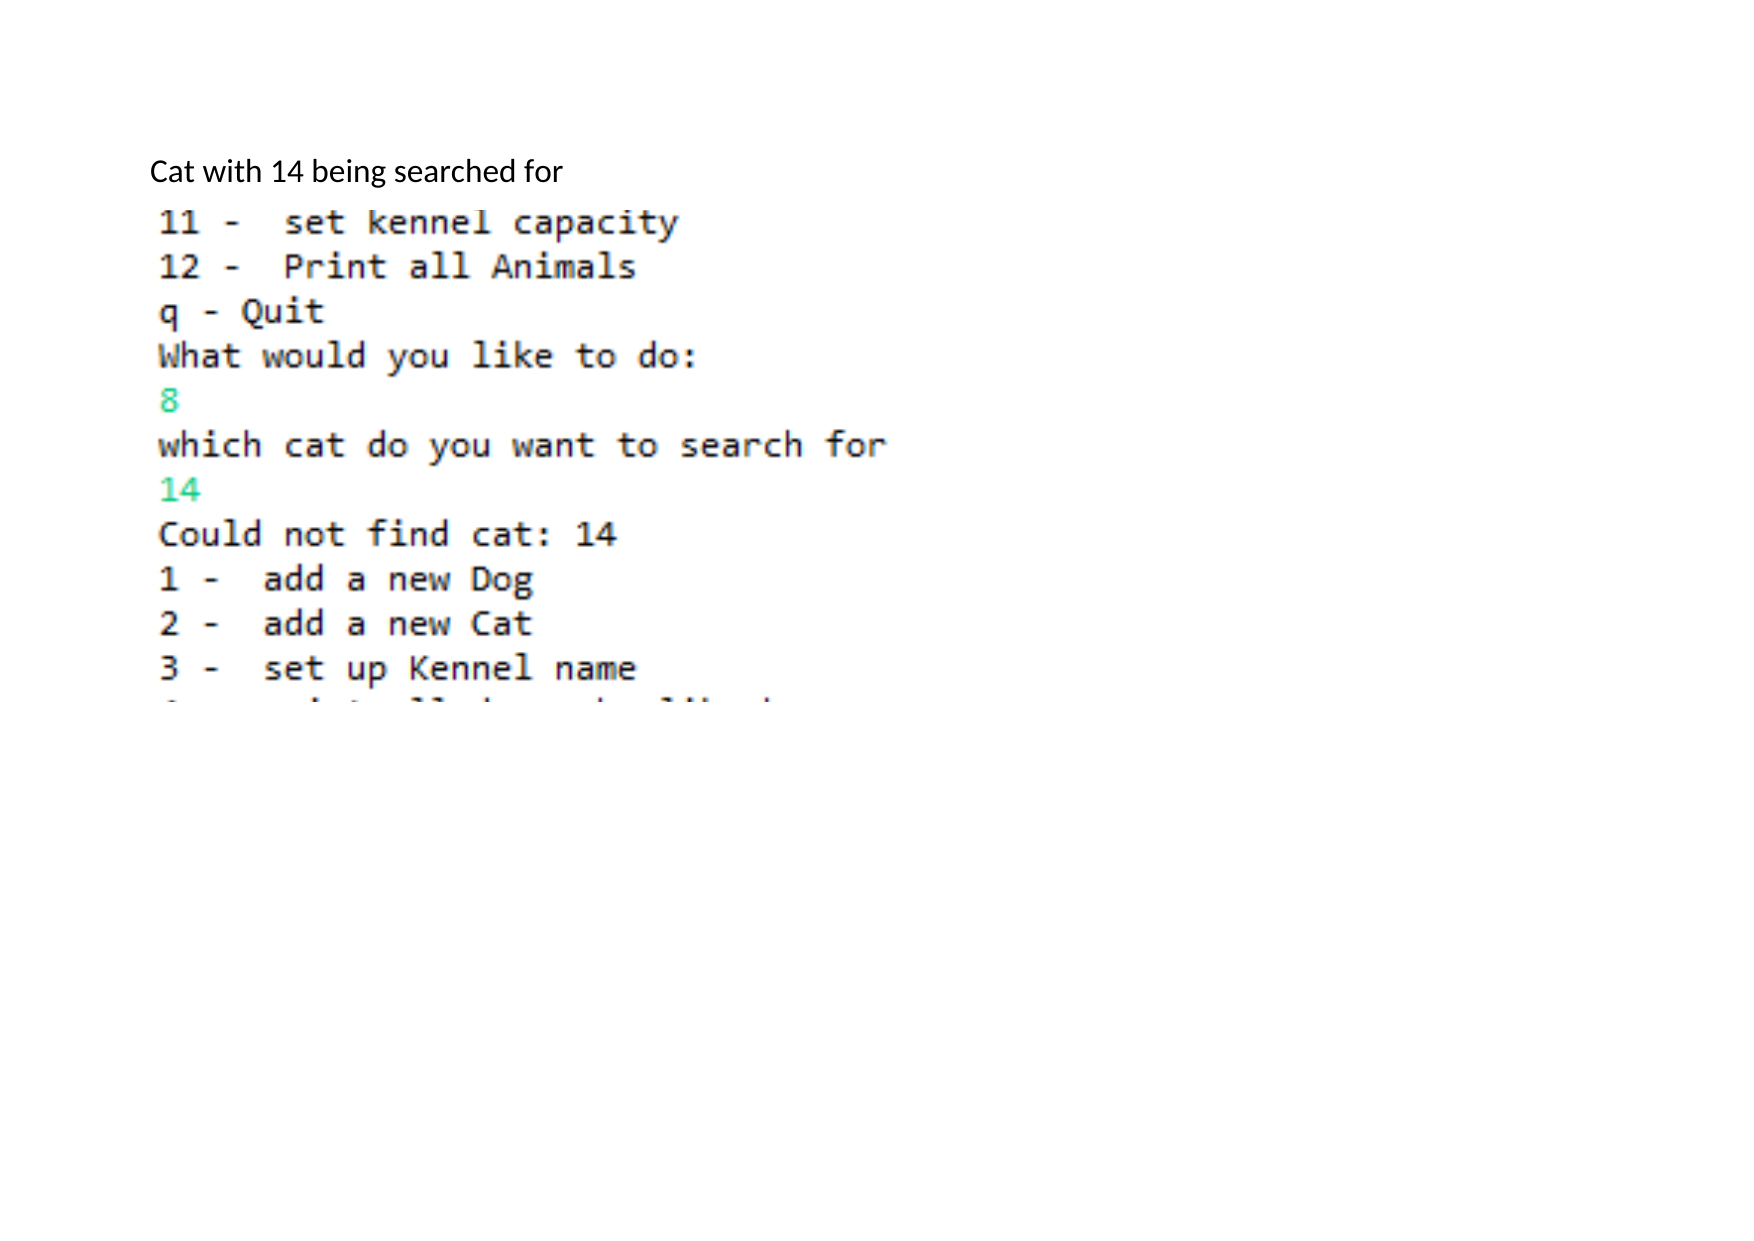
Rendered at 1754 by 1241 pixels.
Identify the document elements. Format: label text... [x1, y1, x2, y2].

picture [150, 210, 901, 702]
text Cat with 14 being searched for [150, 150, 1604, 191]
